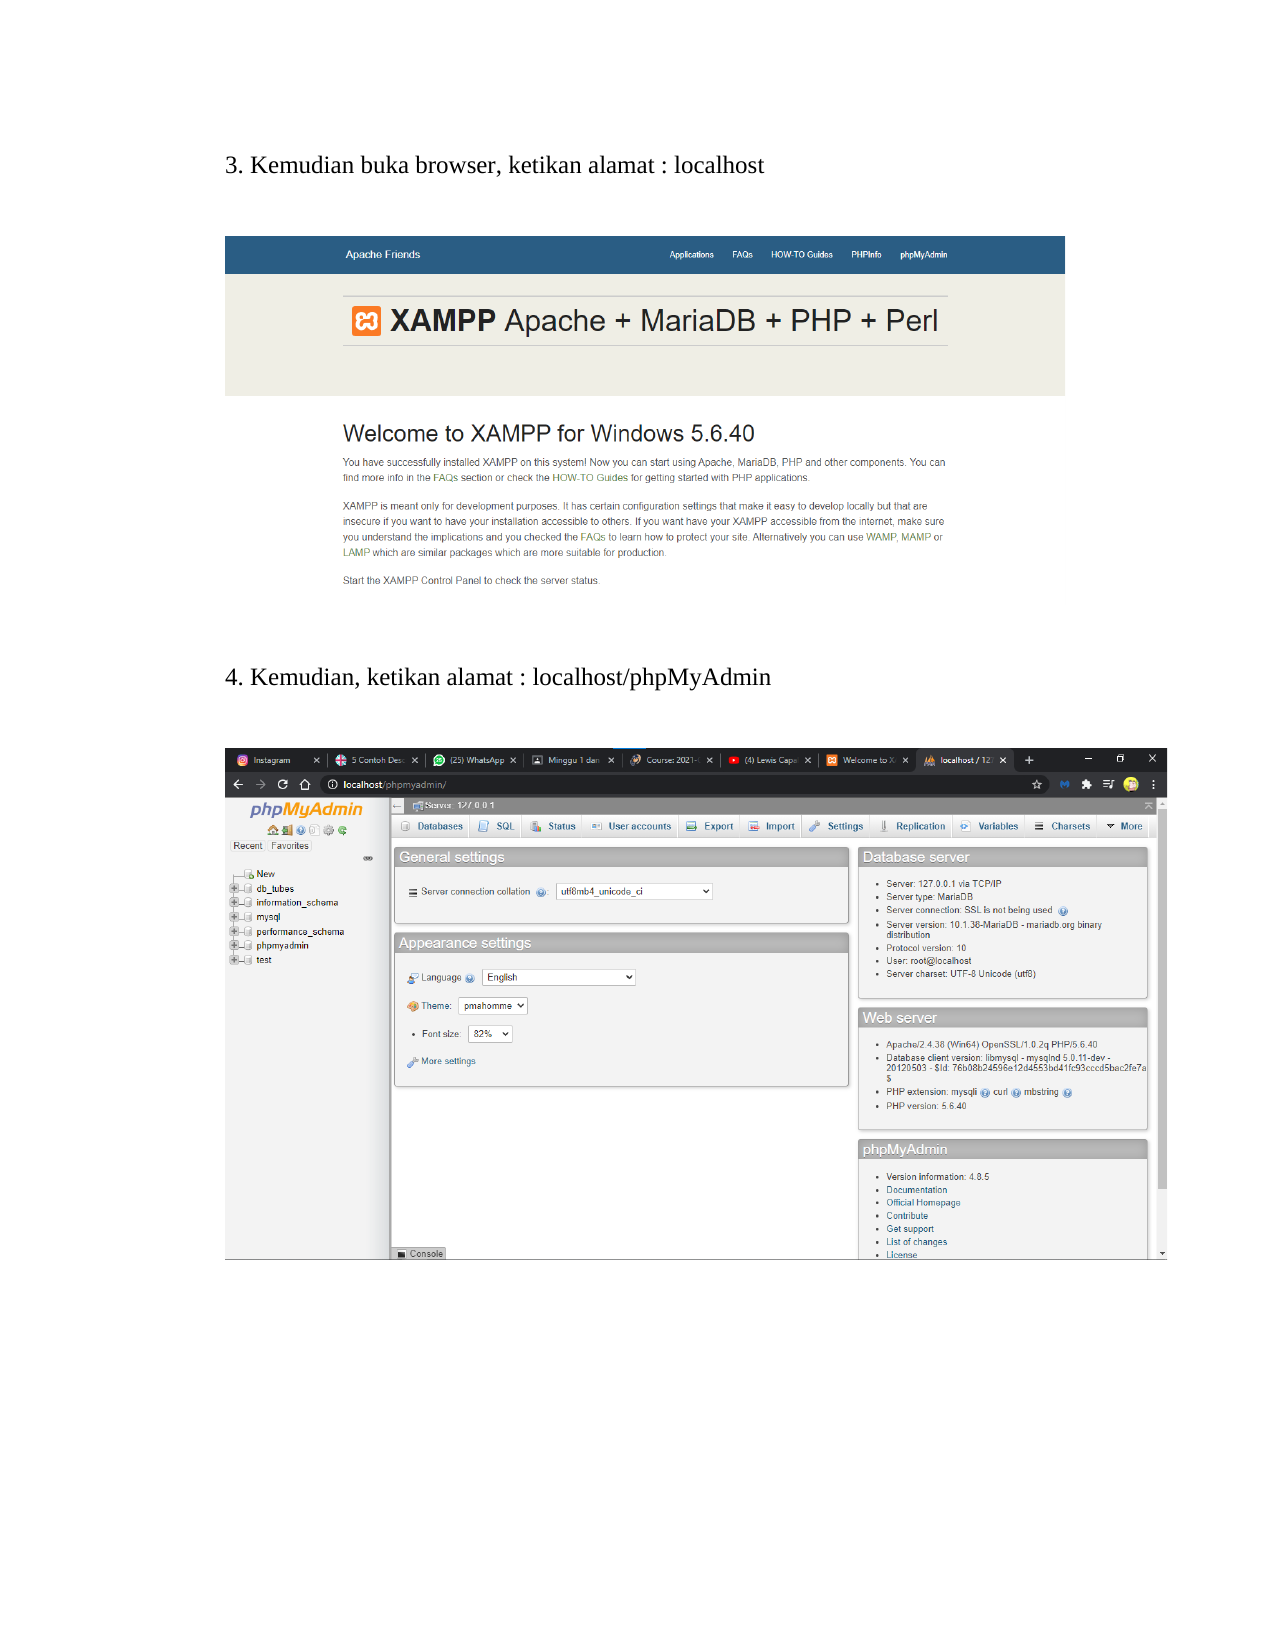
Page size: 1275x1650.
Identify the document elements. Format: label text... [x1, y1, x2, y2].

list 3. Kemudian buka browser, ketikan alamat : localhost [225, 150, 1125, 179]
picture [225, 236, 1066, 605]
list 4. Kemudian, ketikan alamat : localhost/phpMyAdmin [225, 662, 1125, 691]
picture [225, 748, 1168, 1260]
